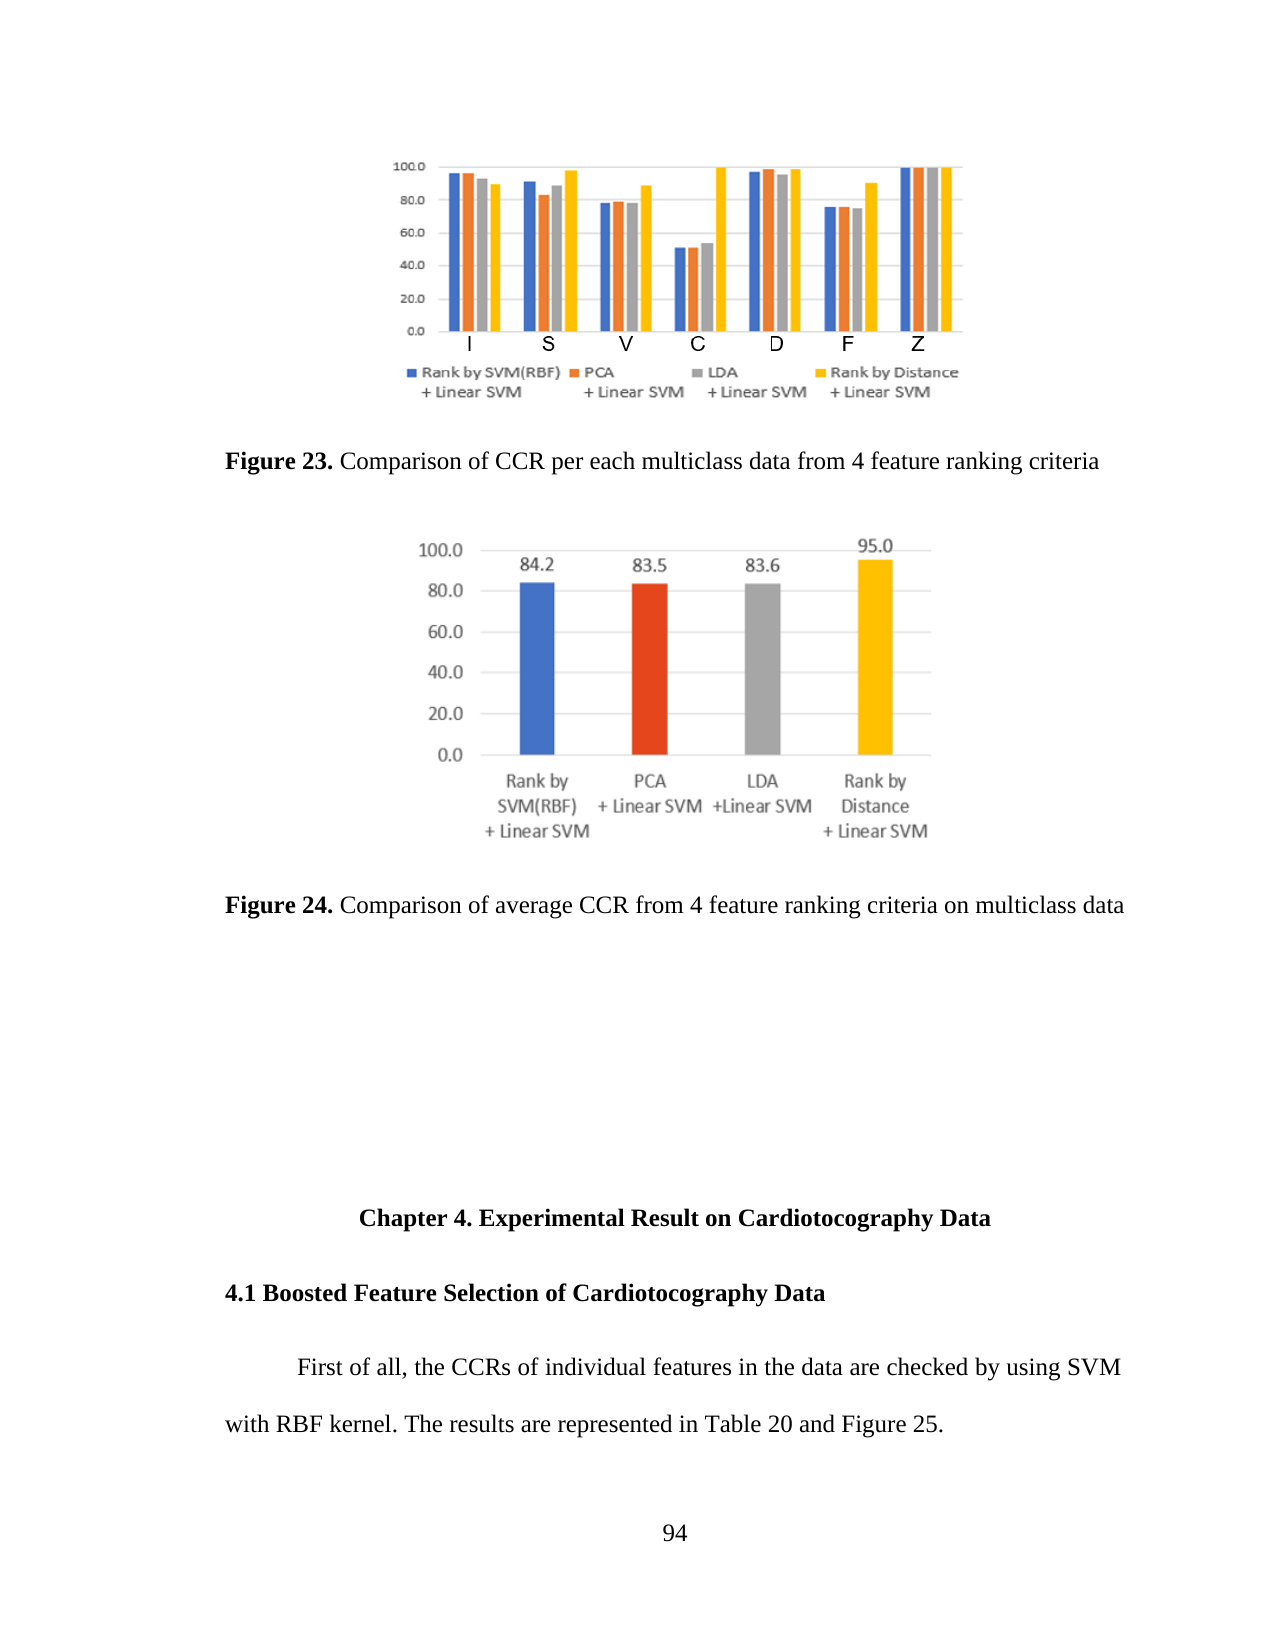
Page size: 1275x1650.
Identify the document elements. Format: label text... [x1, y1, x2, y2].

picture [386, 150, 964, 402]
text Chapter 4. Experimental Result on Cardiotocography Data [225, 1203, 1125, 1232]
text Figure 24. Comparison of average CCR from 4 feature ranking criteria on multiclass data [225, 890, 1125, 919]
text First of all, the CCRs of individual features in the data are checked by using SVM with RBF kernel. The results are represented in Table 20 and Figure 25. [225, 1352, 1125, 1438]
text 4.1 Boosted Feature Selection of Cardiotocography Data [225, 1278, 1125, 1306]
picture [418, 537, 932, 846]
text Figure 23. Comparison of CCR per each multiclass data from 4 feature ranking criteria [225, 446, 1125, 475]
